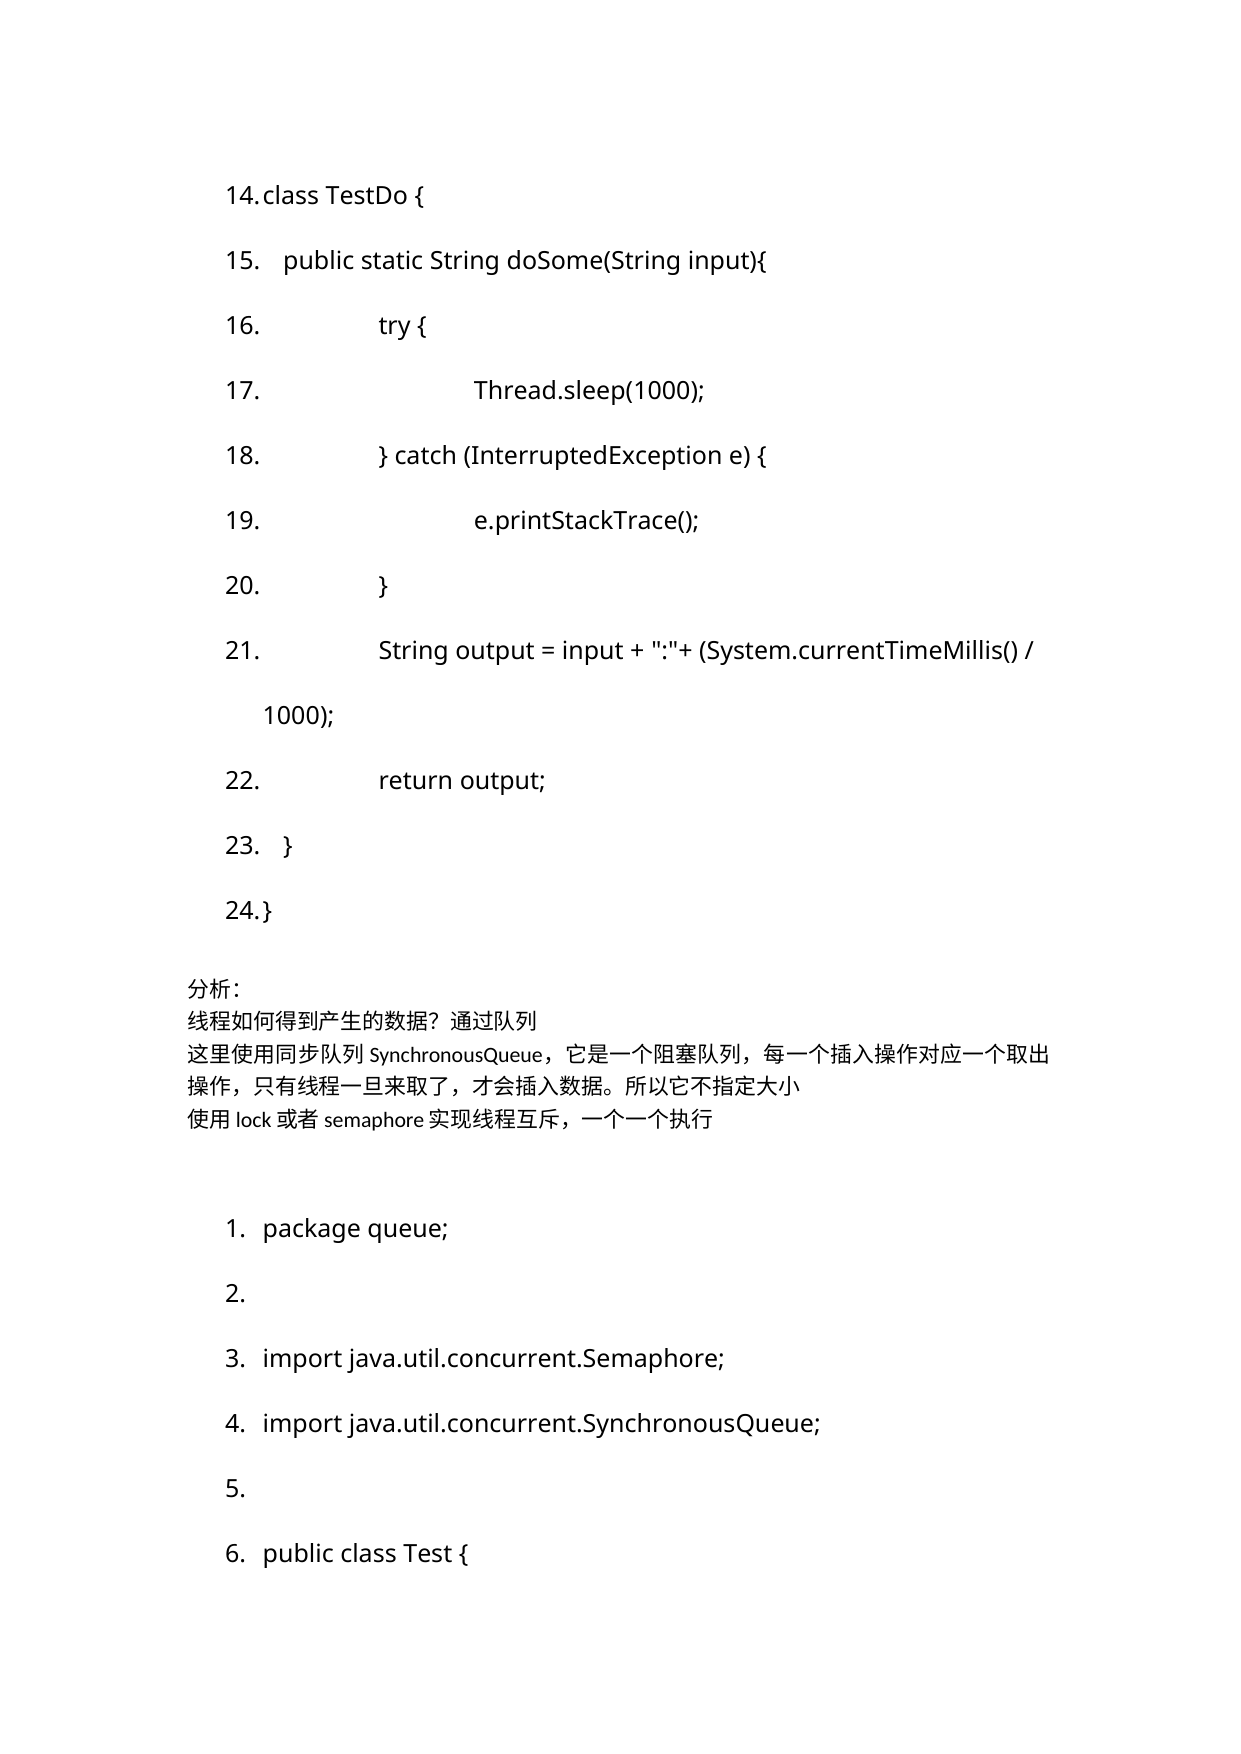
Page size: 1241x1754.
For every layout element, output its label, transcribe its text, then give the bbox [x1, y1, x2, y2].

list } catch (InterruptedException e) { [225, 422, 1053, 487]
list try { [225, 292, 1053, 357]
list public static String doSome(String input){ [225, 227, 1053, 292]
text 使用lock或者semaphore实现线程互斥，一个一个执行 [187, 1101, 1053, 1166]
list public class Test { [225, 1520, 1053, 1585]
list import java.util.concurrent.SynchronousQueue; [225, 1390, 1053, 1455]
list e.printStackTrace(); [225, 487, 1053, 552]
list } [225, 877, 1053, 942]
list return output; [225, 747, 1053, 812]
list class TestDo { [225, 162, 1053, 227]
text 线程如何得到产生的数据？通过队列 [187, 1004, 1053, 1036]
list package queue; [225, 1195, 1053, 1260]
list String output = input + ":"+ (System.currentTimeMillis() / 1000); [225, 617, 1053, 747]
list } [225, 552, 1053, 617]
list Thread.sleep(1000); [225, 357, 1053, 422]
list } [225, 812, 1053, 877]
list import java.util.concurrent.Semaphore; [225, 1325, 1053, 1390]
text 分析： [187, 971, 1053, 1004]
text 这里使用同步队列SynchronousQueue，它是一个阻塞队列，每一个插入操作对应一个取出操作，只有线程一旦来取了，才会插入数据。所以它不指定大小 [187, 1036, 1053, 1101]
